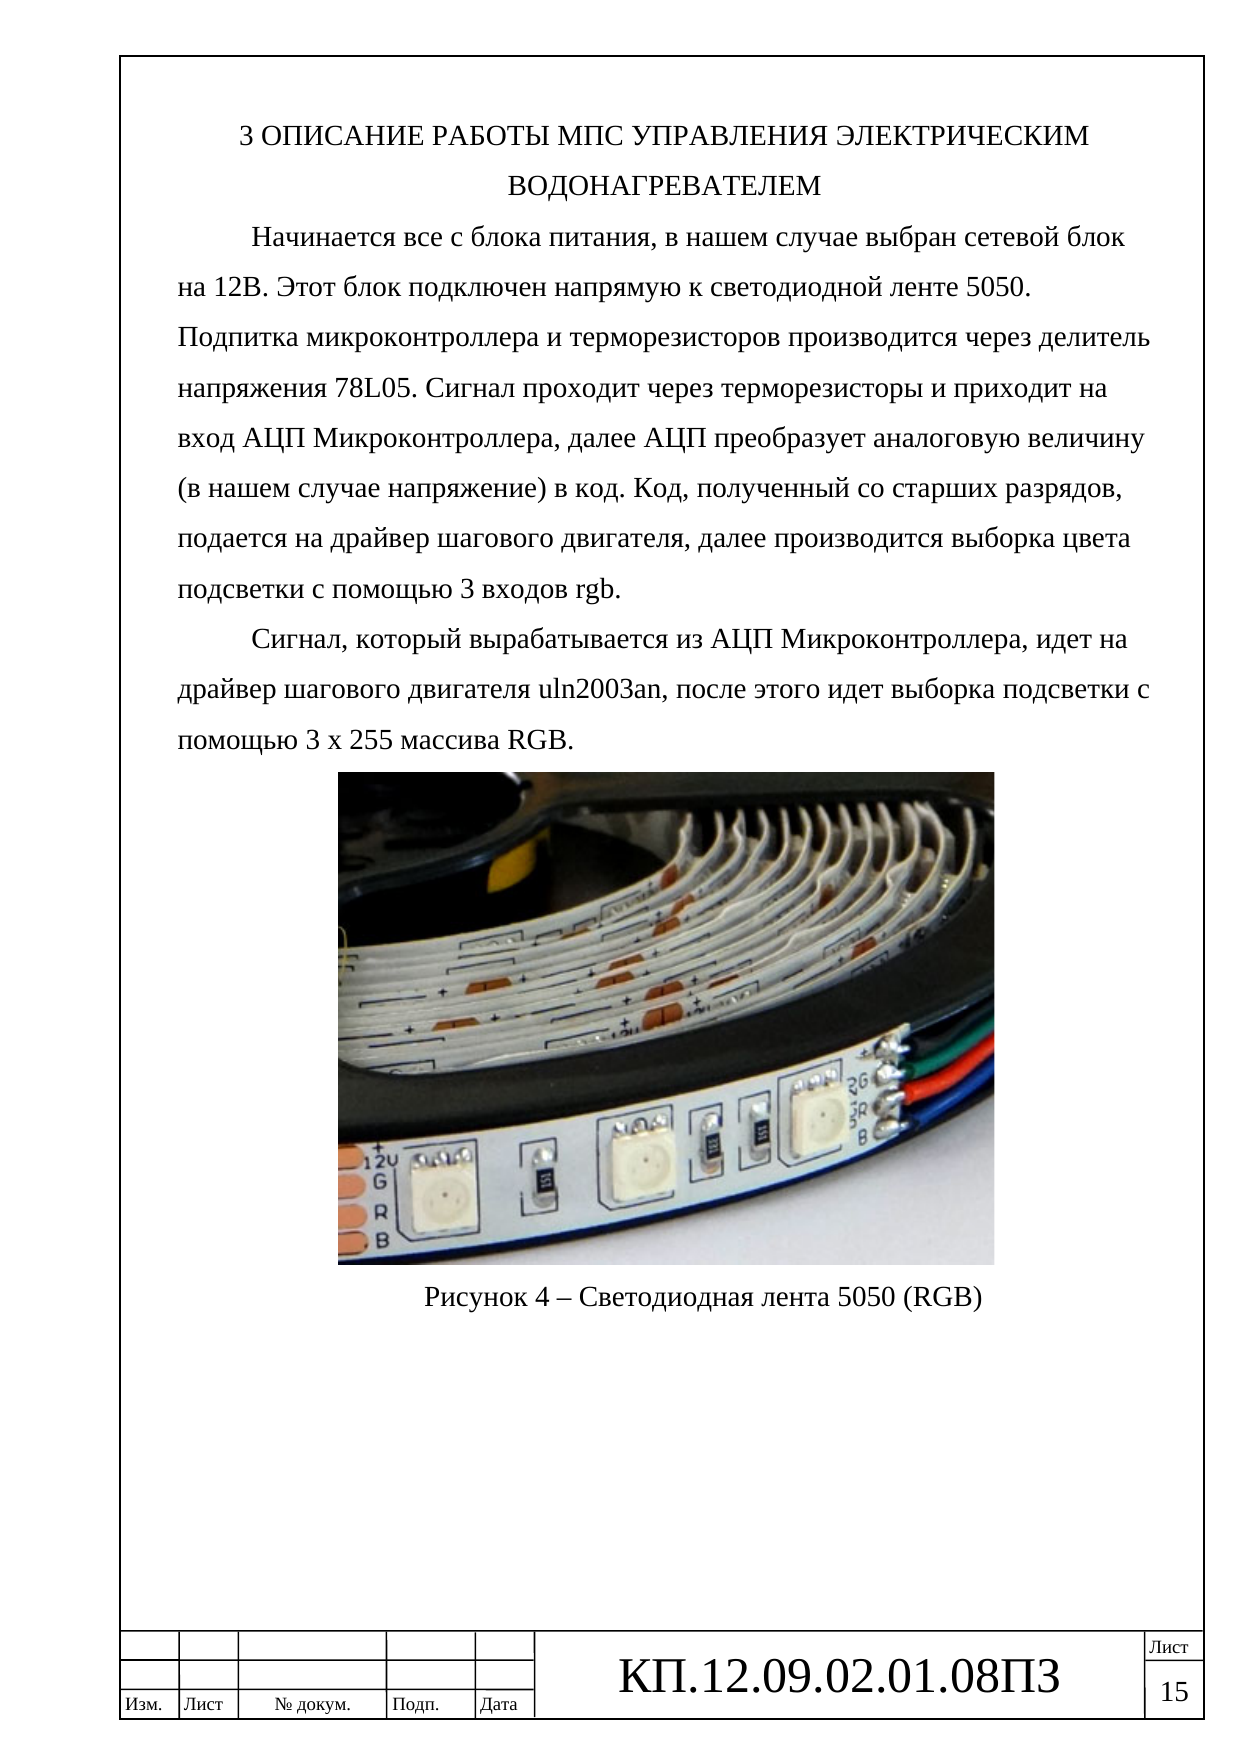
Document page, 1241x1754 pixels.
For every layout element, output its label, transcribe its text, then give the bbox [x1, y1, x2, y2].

picture [338, 772, 995, 1265]
text 3 ОПИСАНИЕ РАБОТЫ МПС УПРАВЛЕНИЯ ЭЛЕКТРИЧЕСКИМ ВОДОНАГРЕВАТЕЛЕМ [177, 118, 1152, 202]
text Сигнал, который вырабатывается из АЦП Микроконтроллера, идет на драйвер шагового двигателя uln2003an, после этого идет выборка подсветки с помощью 3 х 255 массива RGB. [177, 621, 1155, 755]
text Рисунок 4 – Светодиодная лента 5050 (RGB) [177, 1279, 1155, 1313]
text Начинается все с блока питания, в нашем случае выбран сетевой блок на 12В. Этот блок подключен напрямую к светодиодной ленте 5050. Подпитка микроконтроллера и терморезисторов производится через делитель напряжения 78L05. Сигнал проходит через терморезисторы и приходит на вход АЦП Микроконтроллера, далее АЦП преобразует аналоговую величину (в нашем случае напряжение) в код. Код, полученный со старших разрядов, подается на драйвер шагового двигателя, далее производится выборка цвета подсветки с помощью 3 входов rgb. [177, 219, 1155, 604]
